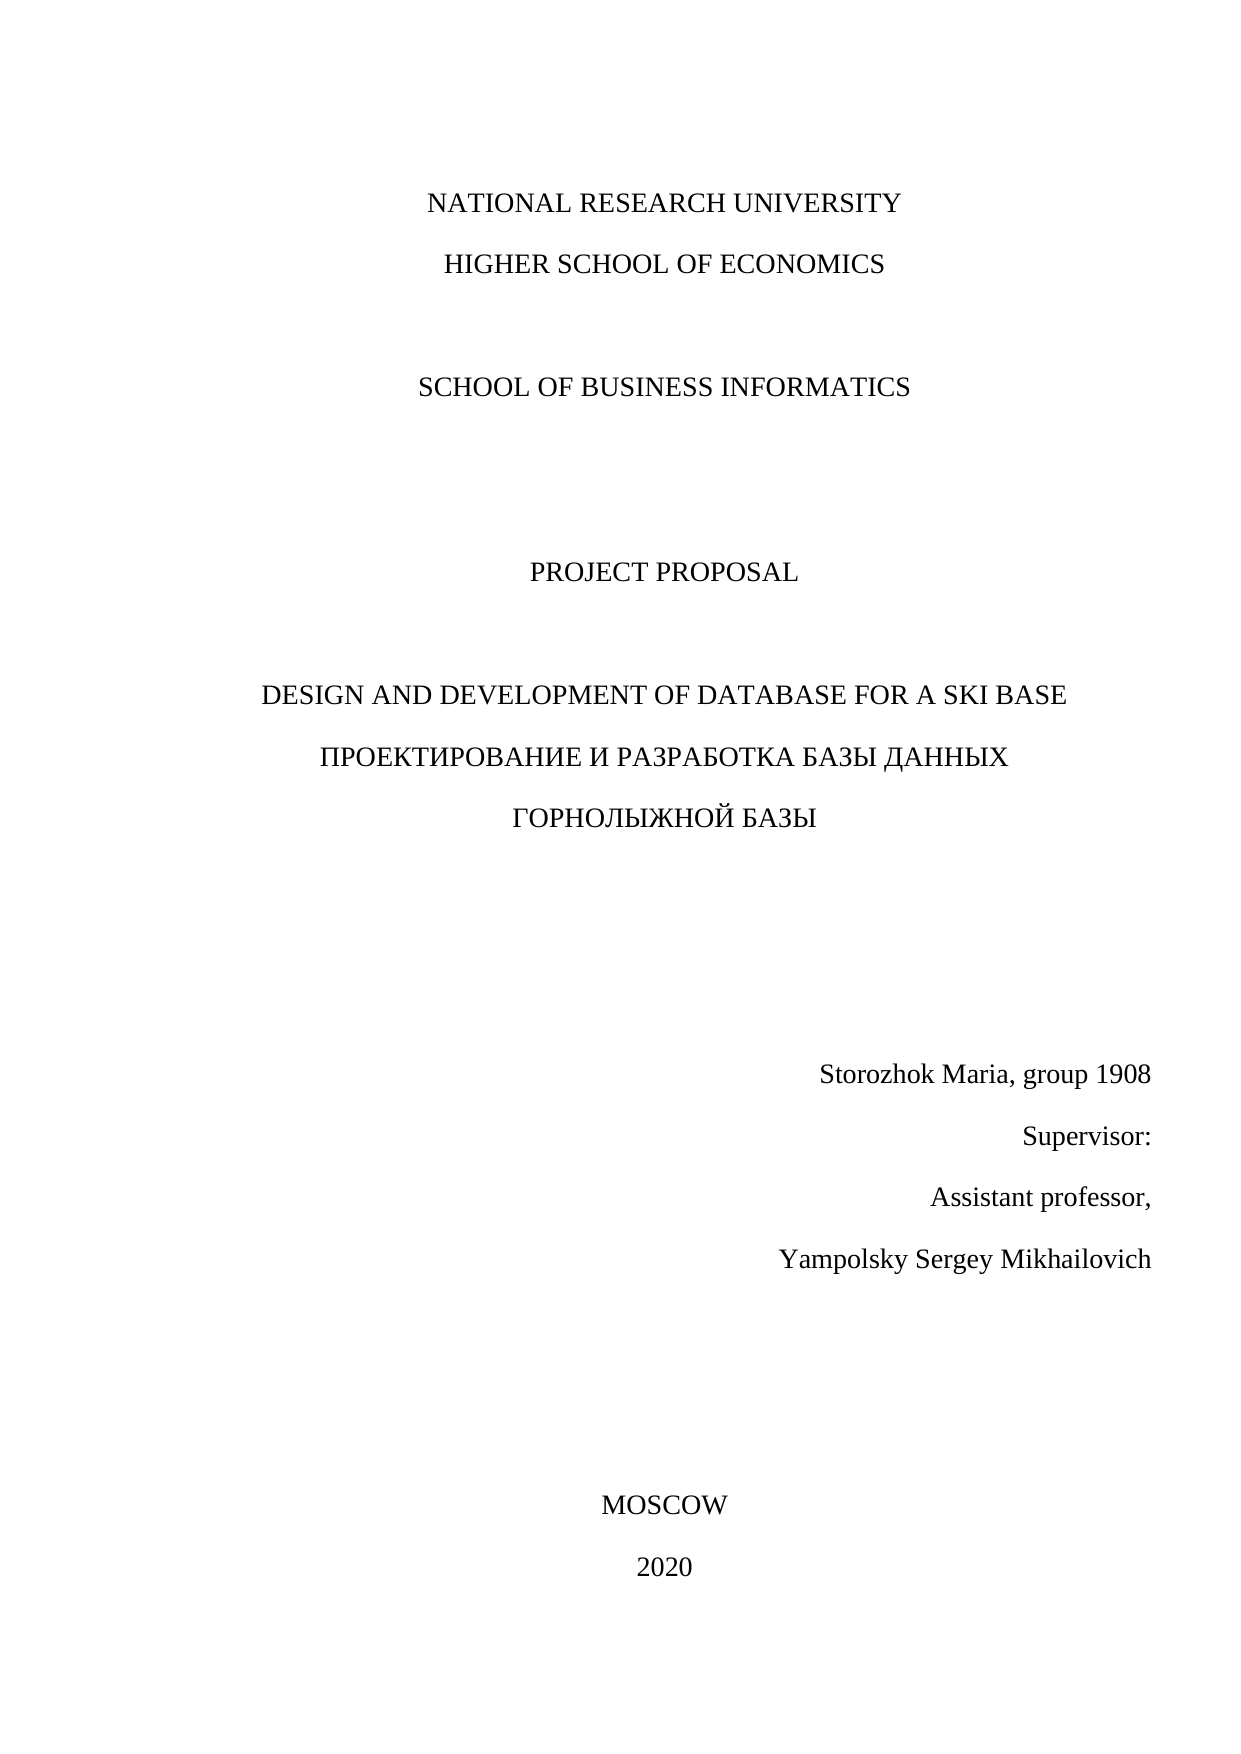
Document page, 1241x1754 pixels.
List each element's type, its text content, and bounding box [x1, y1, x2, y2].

text Storozhok Maria, group 1908 [177, 1057, 1152, 1090]
text Assistant professor, [177, 1180, 1152, 1213]
text ГОРНОЛЫЖНОЙ БАЗЫ [177, 801, 1152, 834]
text ПРОЕКТИРОВАНИЕ И РАЗРАБОТКА БАЗЫ ДАННЫХ [177, 740, 1152, 772]
text DESIGN AND DEVELOPMENT OF DATABASE FOR A SKI BASE [177, 678, 1152, 711]
text HIGHER SCHOOL OF ECONOMICS [177, 247, 1152, 280]
text MOSCOW [177, 1488, 1152, 1521]
text Supervisor: [177, 1119, 1152, 1151]
text PROJECT PROPOSAL [177, 555, 1152, 587]
text SCHOOL OF BUSINESS INFORMATICS [177, 370, 1152, 403]
text Yampolsky Sergey Mikhailovich [177, 1242, 1152, 1274]
text 2020 [177, 1550, 1152, 1582]
text NATIONAL RESEARCH UNIVERSITY [177, 186, 1152, 218]
